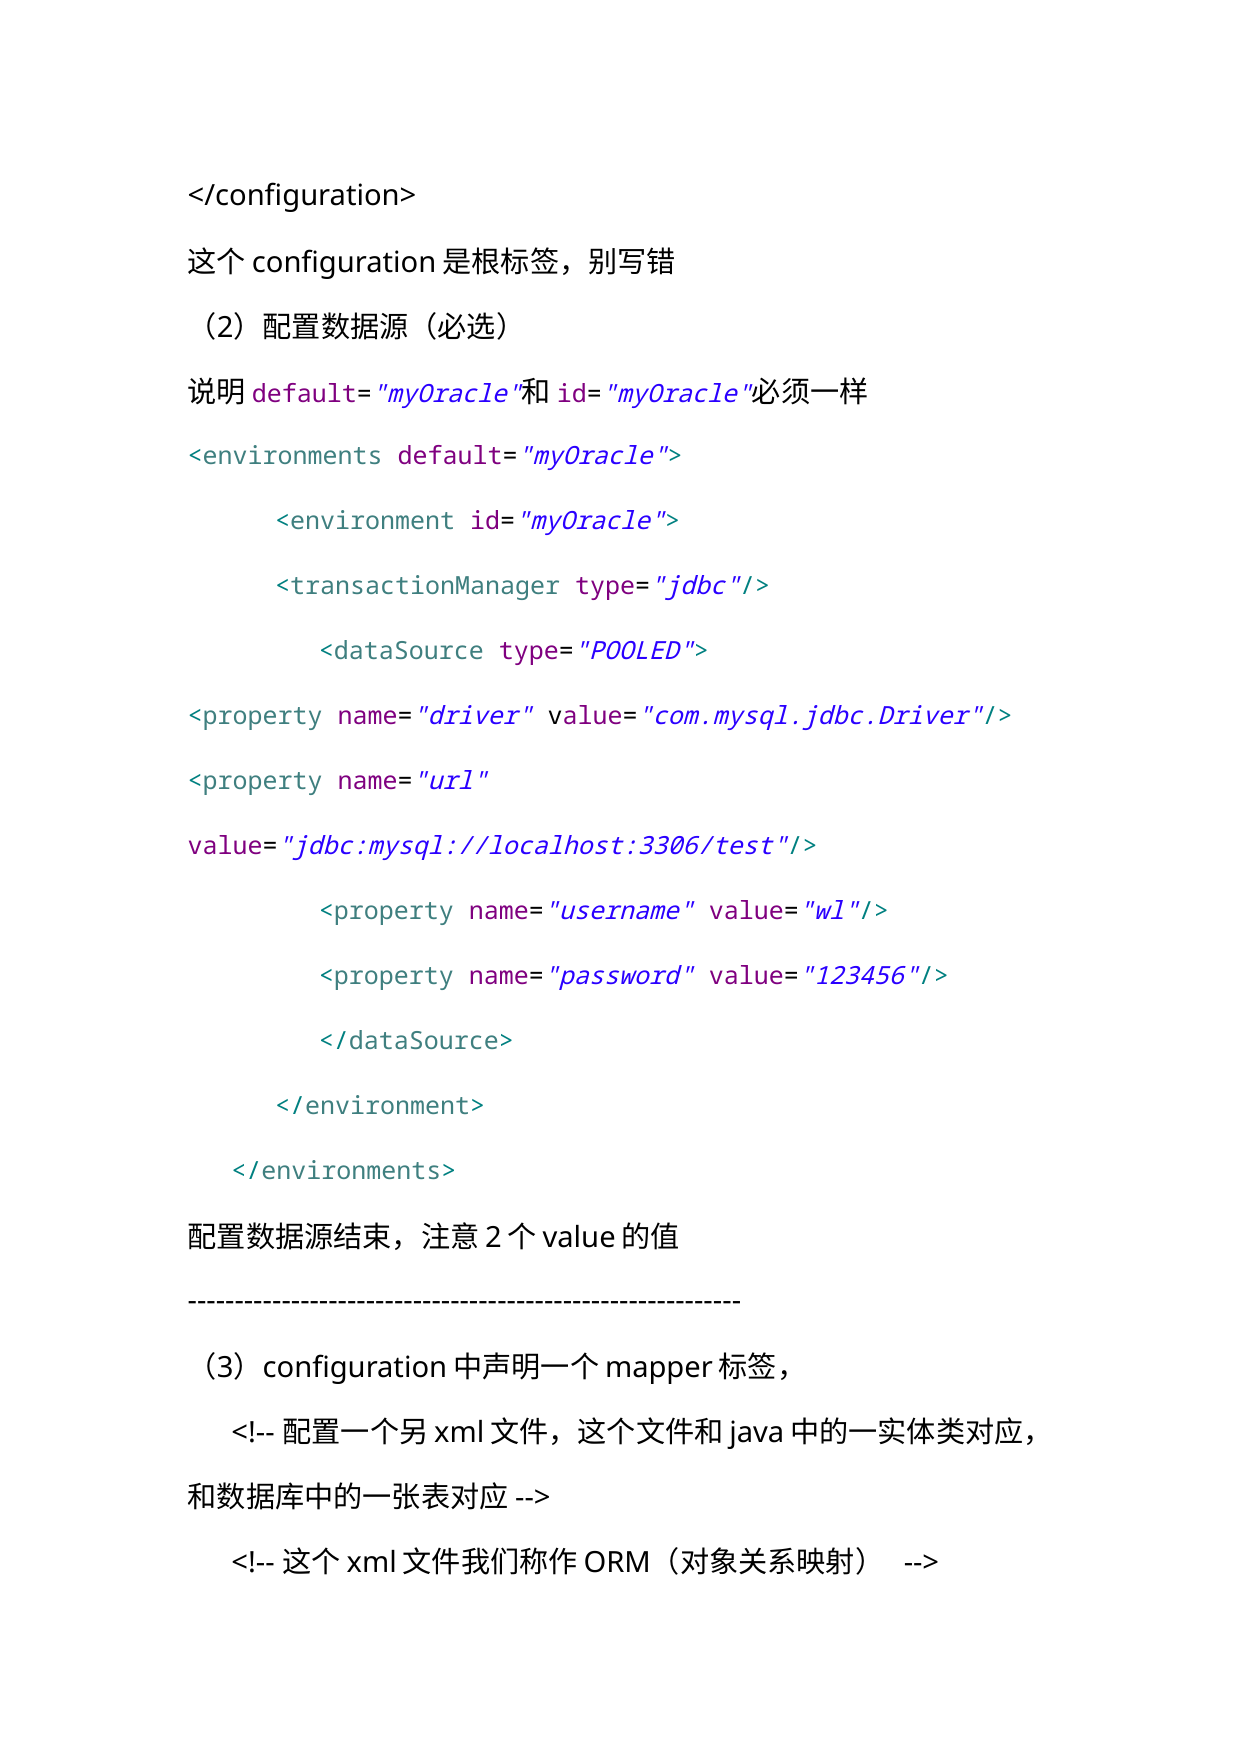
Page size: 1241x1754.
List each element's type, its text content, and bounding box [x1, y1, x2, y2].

text <property name="driver" value="com.mysql.jdbc.Driver"/> [187, 682, 1053, 747]
text <property name="username" value="wl"/> [187, 877, 1053, 942]
text <dataSource type="POOLED"> [187, 617, 1053, 682]
text ----------------------------------------------------------- [187, 1267, 1053, 1332]
text （3）configuration中声明一个mapper标签， [187, 1332, 1053, 1397]
text <!-- 配置一个另xml文件，这个文件和java中的一实体类对应，和数据库中的一张表对应 --> [187, 1397, 1053, 1527]
text </configuration> [187, 162, 1053, 227]
text <property name="url" value="jdbc:mysql://localhost:3306/test"/> [187, 747, 1053, 877]
text （2）配置数据源（必选） [187, 292, 1053, 357]
text <environments default="myOracle"> [187, 422, 1053, 487]
text 配置数据源结束，注意2个value的值 [187, 1202, 1053, 1267]
text <property name="password" value="123456"/> [187, 942, 1053, 1007]
text </dataSource> [187, 1007, 1053, 1072]
text <!-- 这个xml文件我们称作ORM（对象关系映射） --> [187, 1527, 1053, 1592]
text 说明default="myOracle"和id="myOracle"必须一样 [187, 357, 1053, 422]
text </environment> [187, 1072, 1053, 1137]
text <transactionManager type="jdbc"/> [187, 552, 1053, 617]
text 这个configuration是根标签，别写错 [187, 227, 1053, 292]
text </environments> [187, 1137, 1053, 1202]
text <environment id="myOracle"> [187, 487, 1053, 552]
